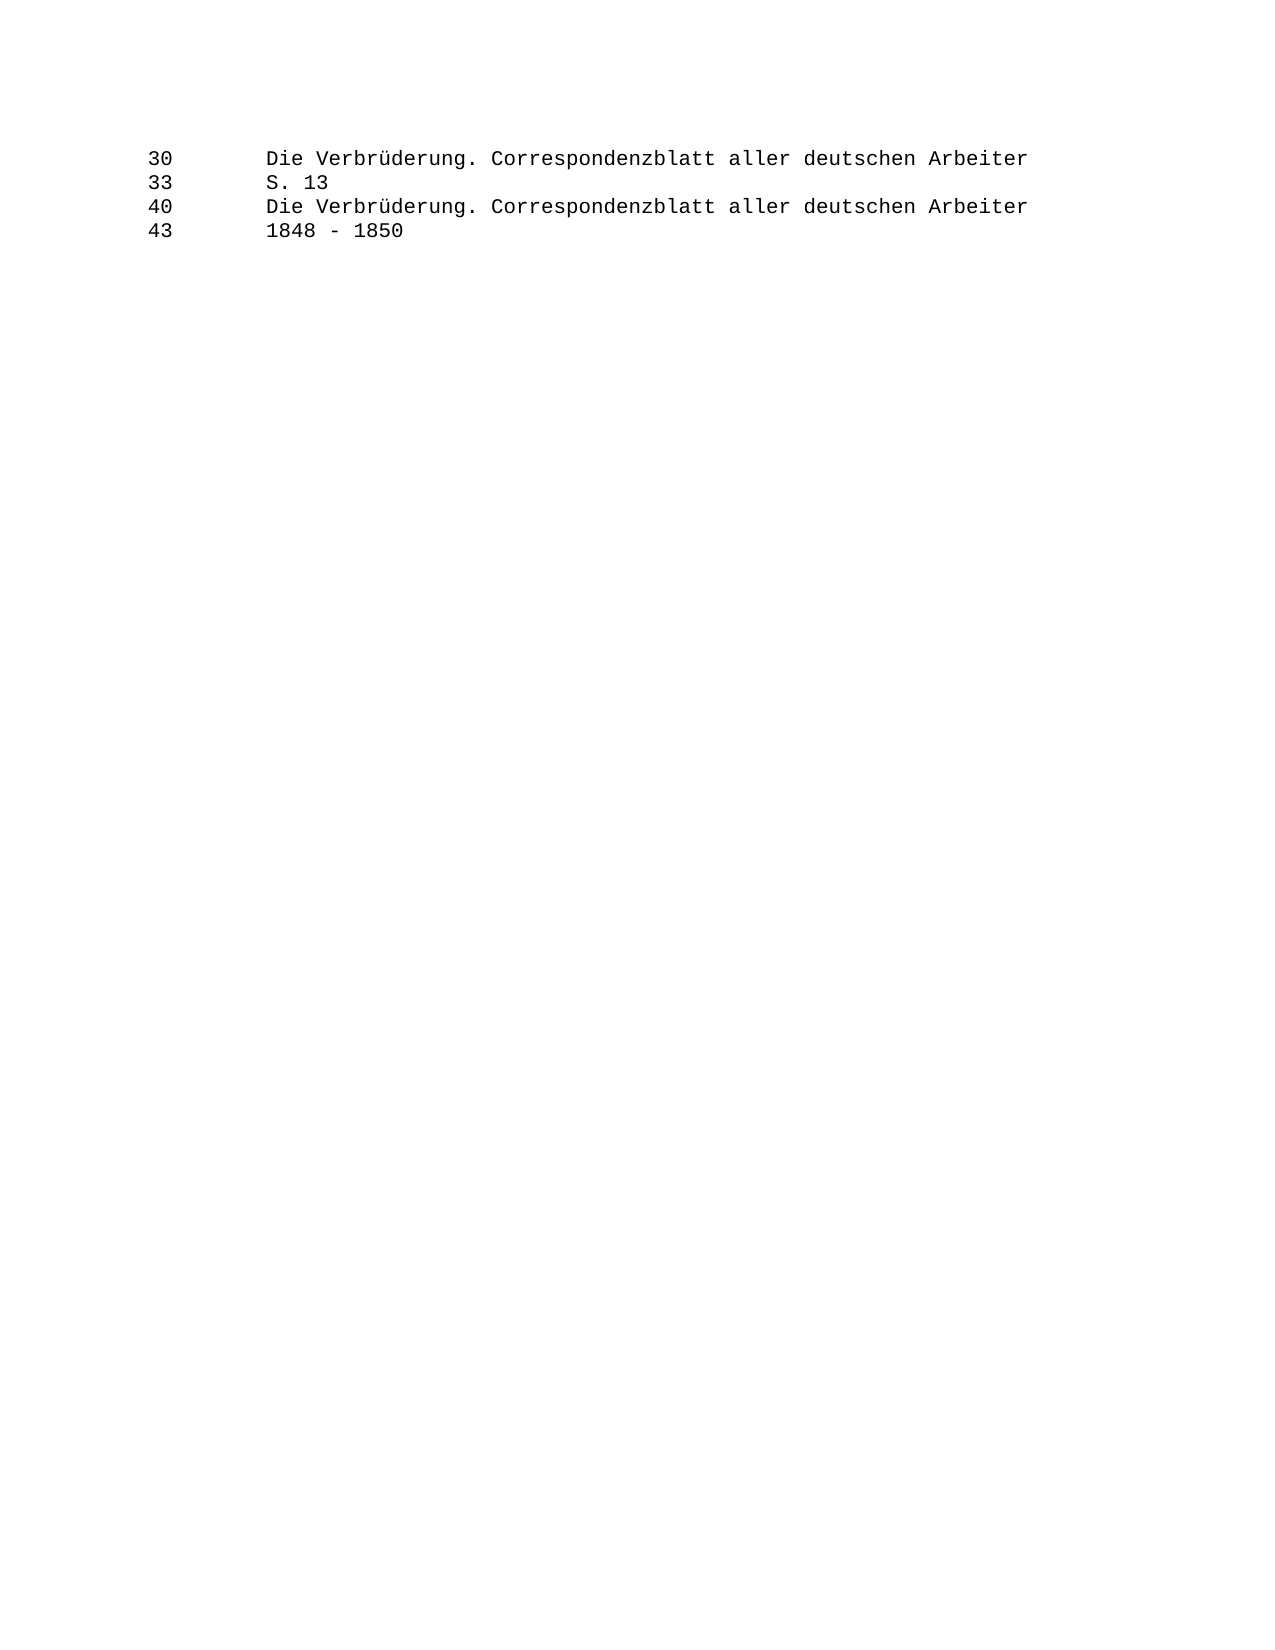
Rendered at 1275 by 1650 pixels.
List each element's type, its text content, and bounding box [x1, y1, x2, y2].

text 43 1848 - 1850 [148, 219, 1127, 243]
text 30 Die Verbrüderung. Correspondenzblatt aller deutschen Arbeiter [148, 148, 1127, 172]
text 33 S. 13 [148, 172, 1127, 196]
text 40 t[1{Die Verbrüderung}. 2{Correspondenzblatt aller deutschen Arbeiter}]t [148, 196, 1127, 219]
